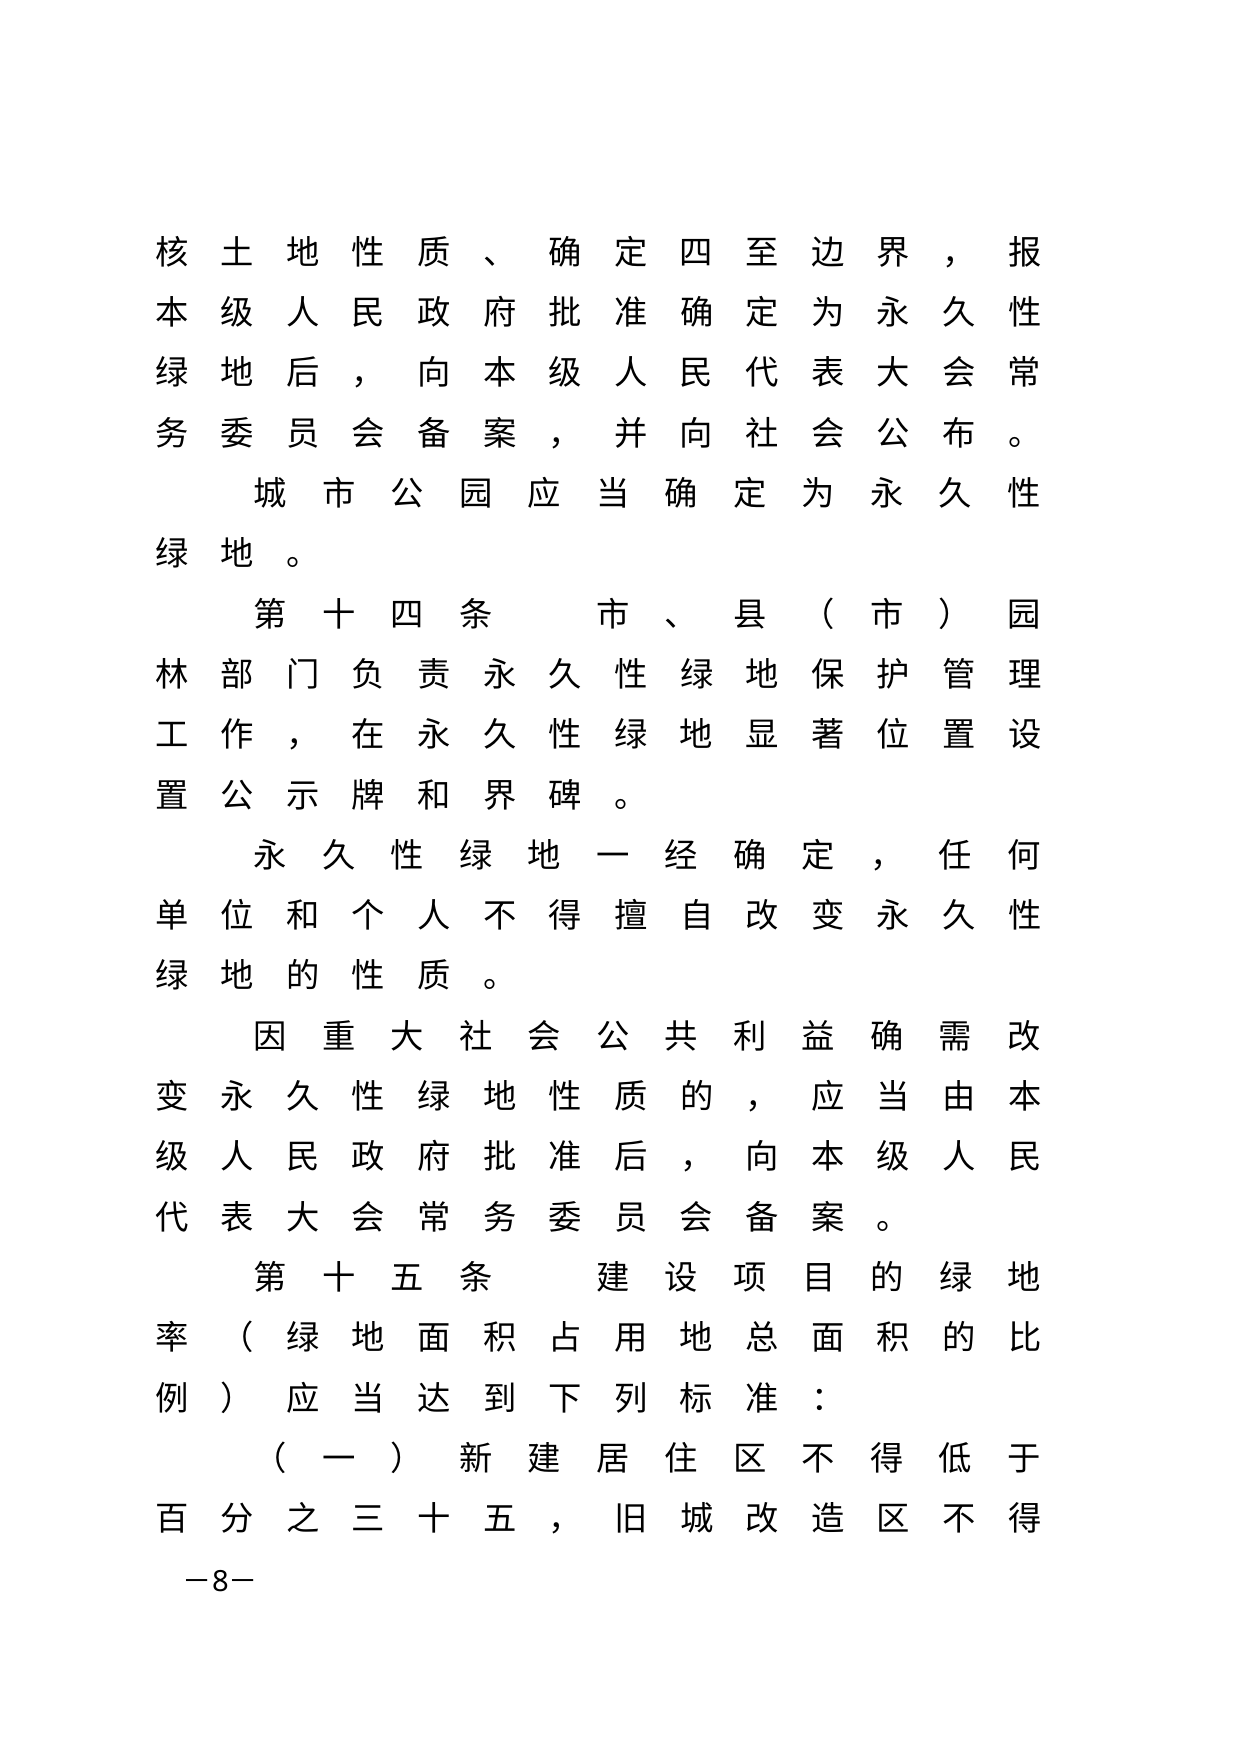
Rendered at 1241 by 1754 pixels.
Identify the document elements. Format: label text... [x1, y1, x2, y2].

text 市、县（市）园林部门应当对符合国土空间规划、生态服务功能突出、具有长期保护价值的城市绿地，提出永久性绿地划定方案，由自然资源和规划部门审核土地性质、确定四至边界，报本级人民政府批准确定为永久性绿地后，向本级人民代表大会常务委员会备案，并向社会公布。 [155, 219, 1073, 461]
text 因重大社会公共利益确需改变永久性绿地性质的，应当由本级人民政府批准后，向本级人民代表大会常务委员会备案。 [155, 1003, 1073, 1245]
text 永久性绿地一经确定，任何单位和个人不得擅自改变永久性绿地的性质。 [155, 823, 1073, 1003]
text 第十五条 建设项目的绿地率（绿地面积占用地总面积的比例）应当达到下列标准： [155, 1245, 1073, 1426]
text 第十四条 市、县（市）园林部门负责永久性绿地保护管理工作，在永久性绿地显著位置设置公示牌和界碑。 [155, 581, 1073, 823]
text （一）新建居住区不得低于百分之三十五，旧城改造区不得低于百分之三十；其中用于建设集中绿地的面积不得低于居住区用地总面积的百分之十； [155, 1426, 1073, 1546]
text 城市公园应当确定为永久性绿地。 [155, 461, 1073, 581]
